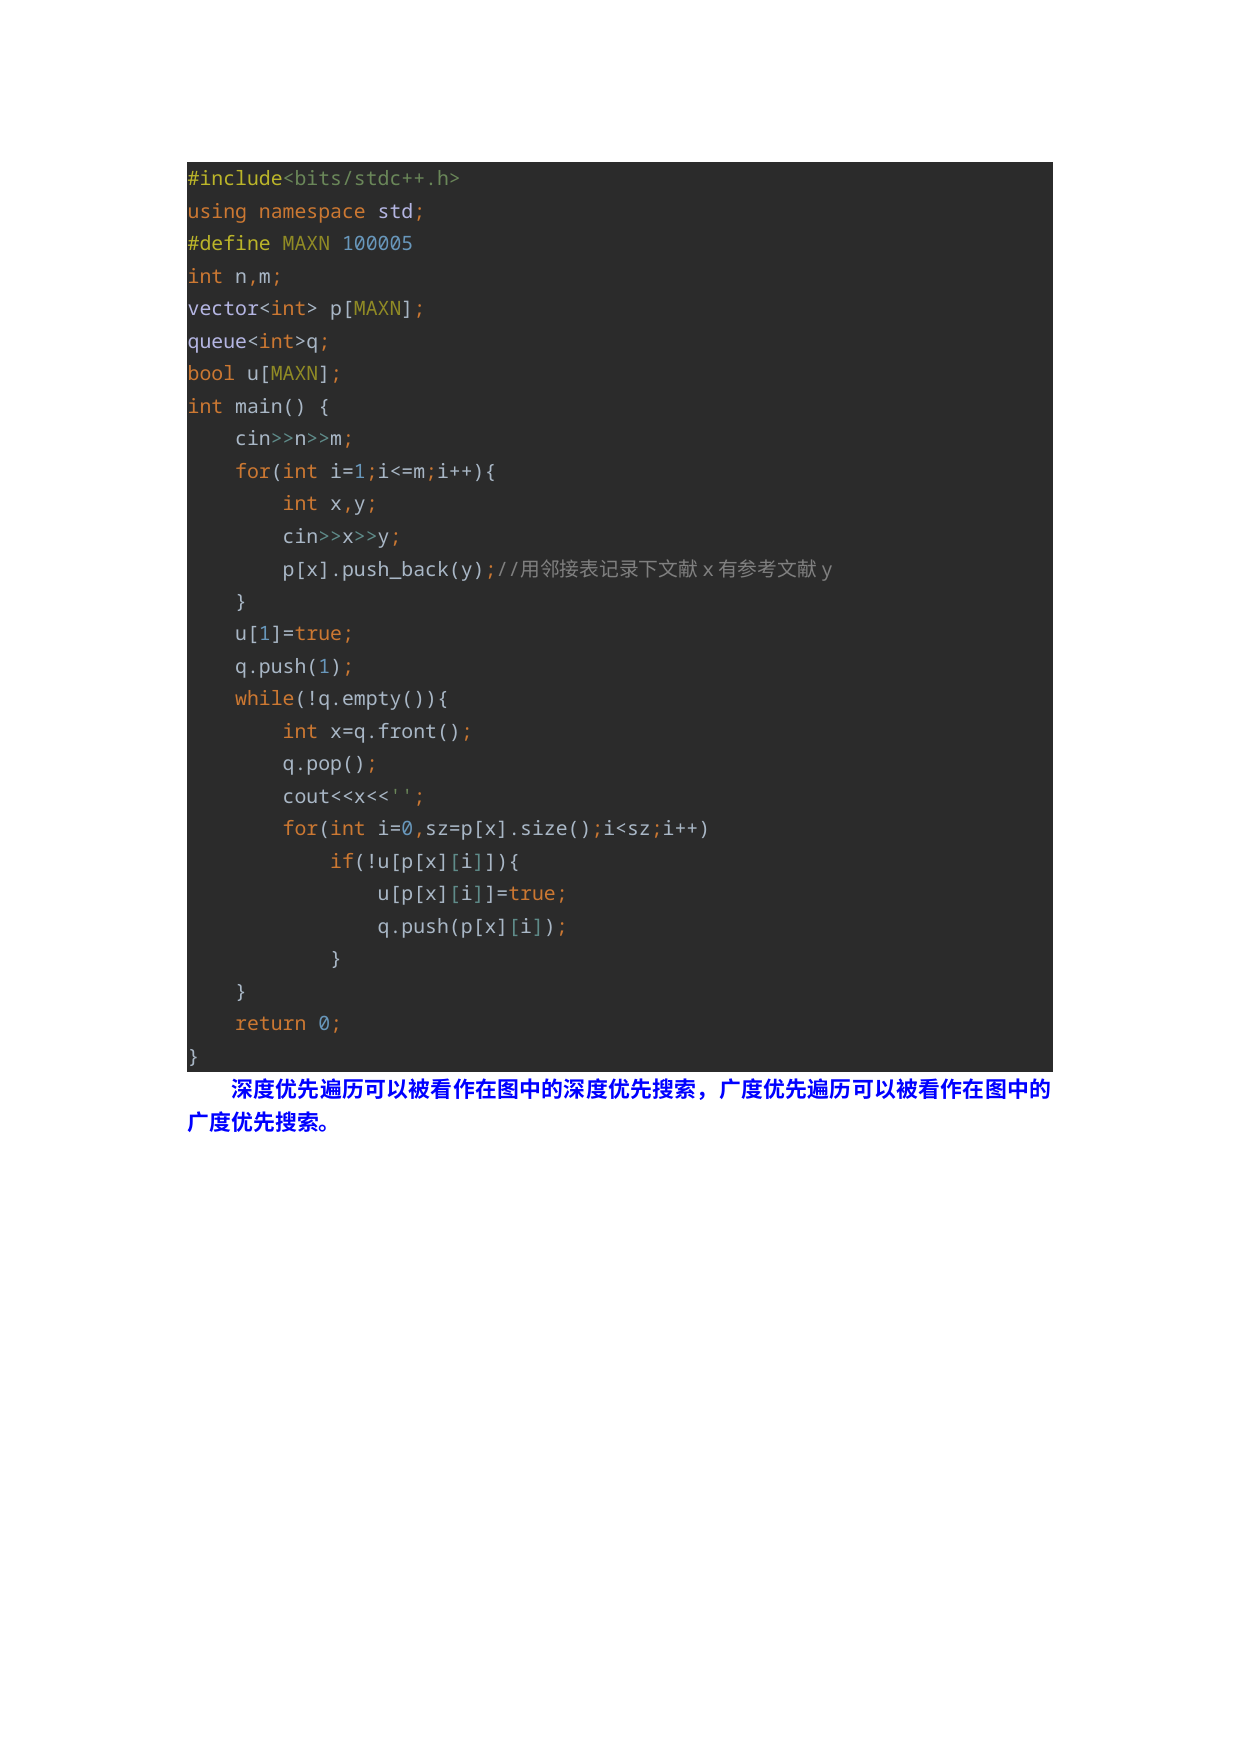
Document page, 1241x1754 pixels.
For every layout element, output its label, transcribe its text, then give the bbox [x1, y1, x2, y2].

list 深度优先遍历可以被看作在图中的深度优先搜索，广度优先遍历可以被看作在图中的广度优先搜索。 [187, 1072, 1053, 1137]
text #include<bits/stdc++.h> using namespace std; #define MAXN 100005 int n,m; vector<int> p[MAXN]; queue<int>q; bool u[MAXN]; int main() { cin>>n>>m; for(int i=1;i<=m;i++){ int x,y; cin>>x>>y; p[x].push_back(y);//用邻接表记录下文献x有参考文献y } u[1]=true; q.push(1); while(!q.empty()){ int x=q.front(); q.pop(); cout<<x<<''; for(int i=0,sz=p[x].size();i<sz;i++) if(!u[p[x][i]]){ u[p[x][i]]=true; q.push(p[x][i]); } } return 0; } [187, 162, 1053, 1072]
